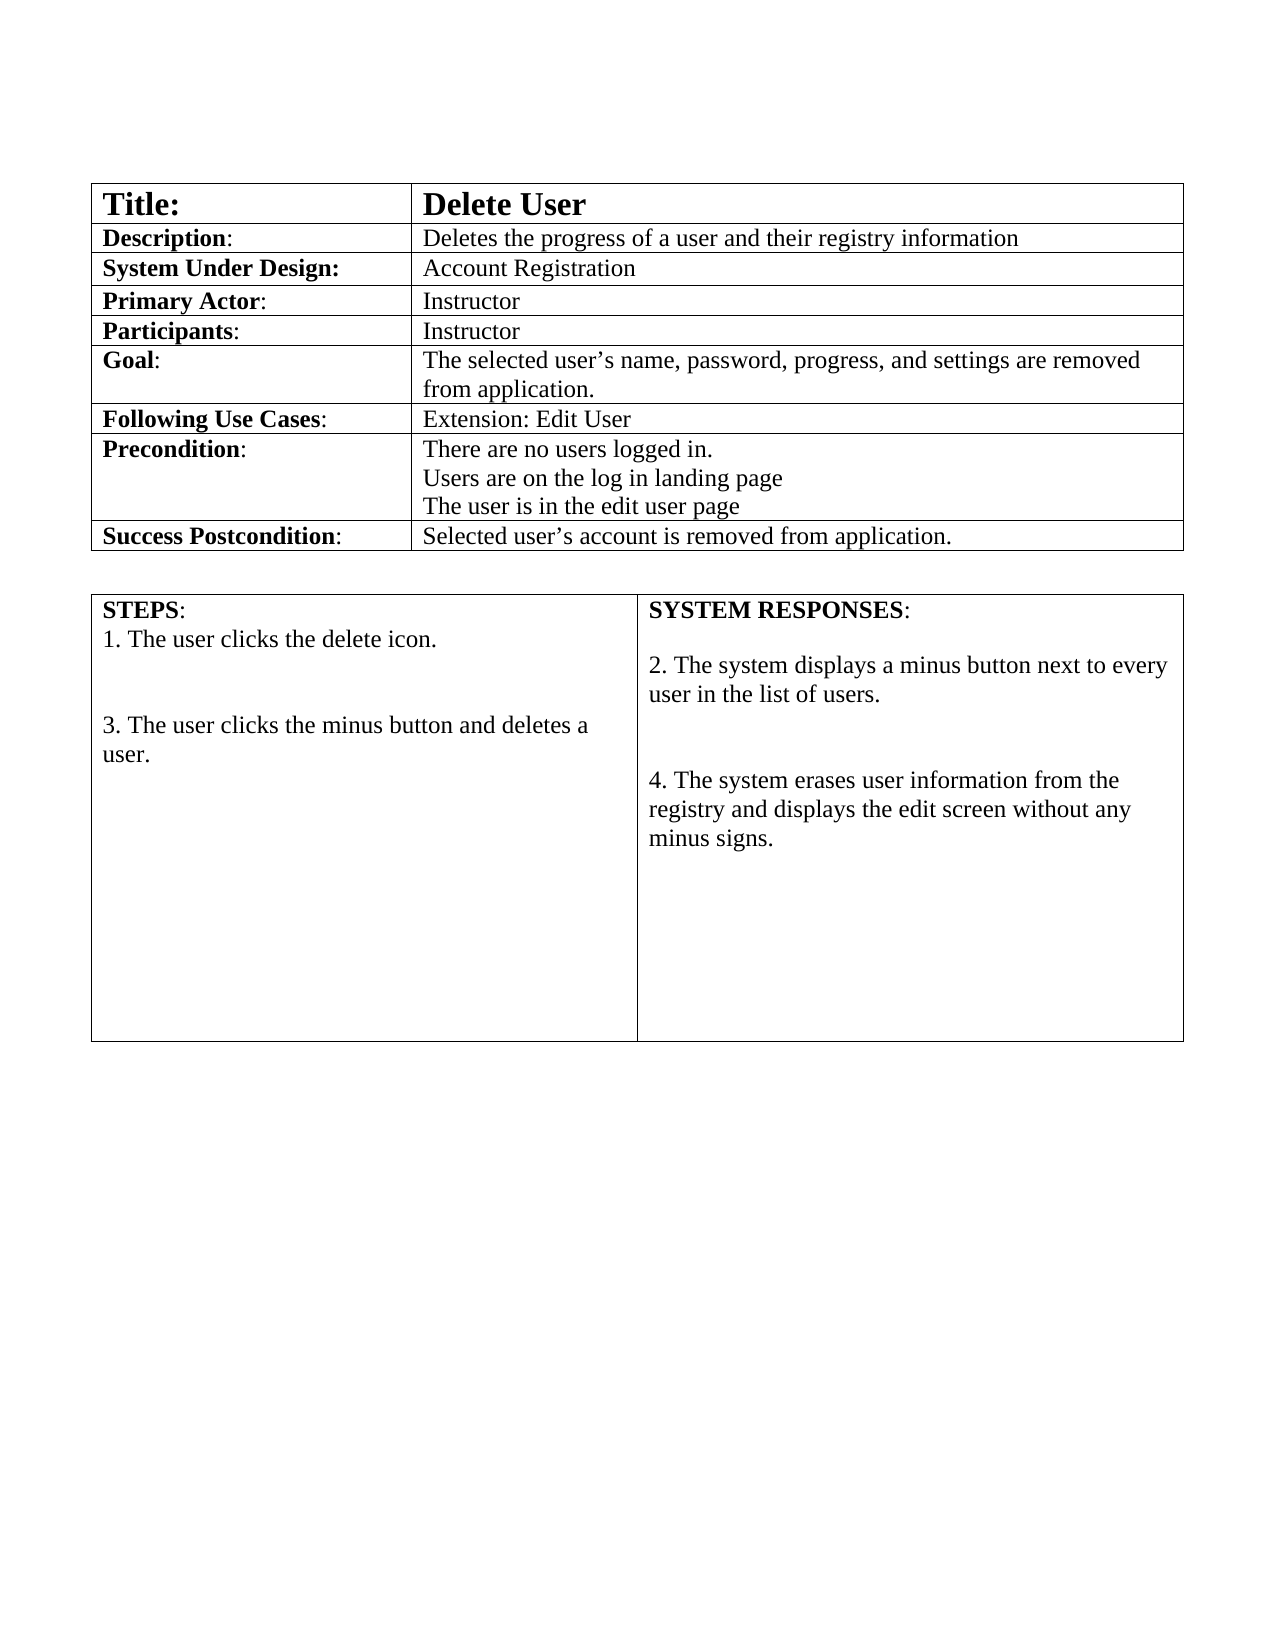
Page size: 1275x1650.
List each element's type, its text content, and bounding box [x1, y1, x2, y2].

table_header STEPS: 1. The user clicks the delete icon. 3. The user clicks the minus button and deletes a user. [92, 595, 637, 1041]
table_cell There are no users logged in. Users are on the log in landing page The user is in the edit user page [412, 434, 1183, 520]
table_cell Primary Actor: [92, 286, 411, 315]
table_cell Goal: [92, 346, 411, 403]
table_cell Following Use Cases: [92, 404, 411, 433]
table_cell Instructor [412, 316, 1183, 344]
table_cell Description: [92, 224, 411, 252]
table_cell The selected user’s name, password, progress, and settings are removed from application. [412, 346, 1183, 403]
table_cell Participants: [92, 316, 411, 344]
table_cell Instructor [412, 286, 1183, 315]
table_cell Account Registration [412, 253, 1183, 285]
table_cell Selected user’s account is removed from application. [412, 521, 1183, 550]
table_header Delete User [412, 184, 1183, 222]
table_cell Precondition: [92, 434, 411, 520]
table_header Title: [92, 184, 411, 222]
table_cell Deletes the progress of a user and their registry information [412, 224, 1183, 252]
table_cell System Under Design: [92, 253, 411, 285]
table_cell Extension: Edit User [412, 404, 1183, 433]
table_header SYSTEM RESPONSES: 2. The system displays a minus button next to every user in the list of users. 4. The system erases user information from the registry and displays the edit screen without any minus signs. [638, 595, 1183, 1041]
table_cell Success Postcondition: [92, 521, 411, 550]
